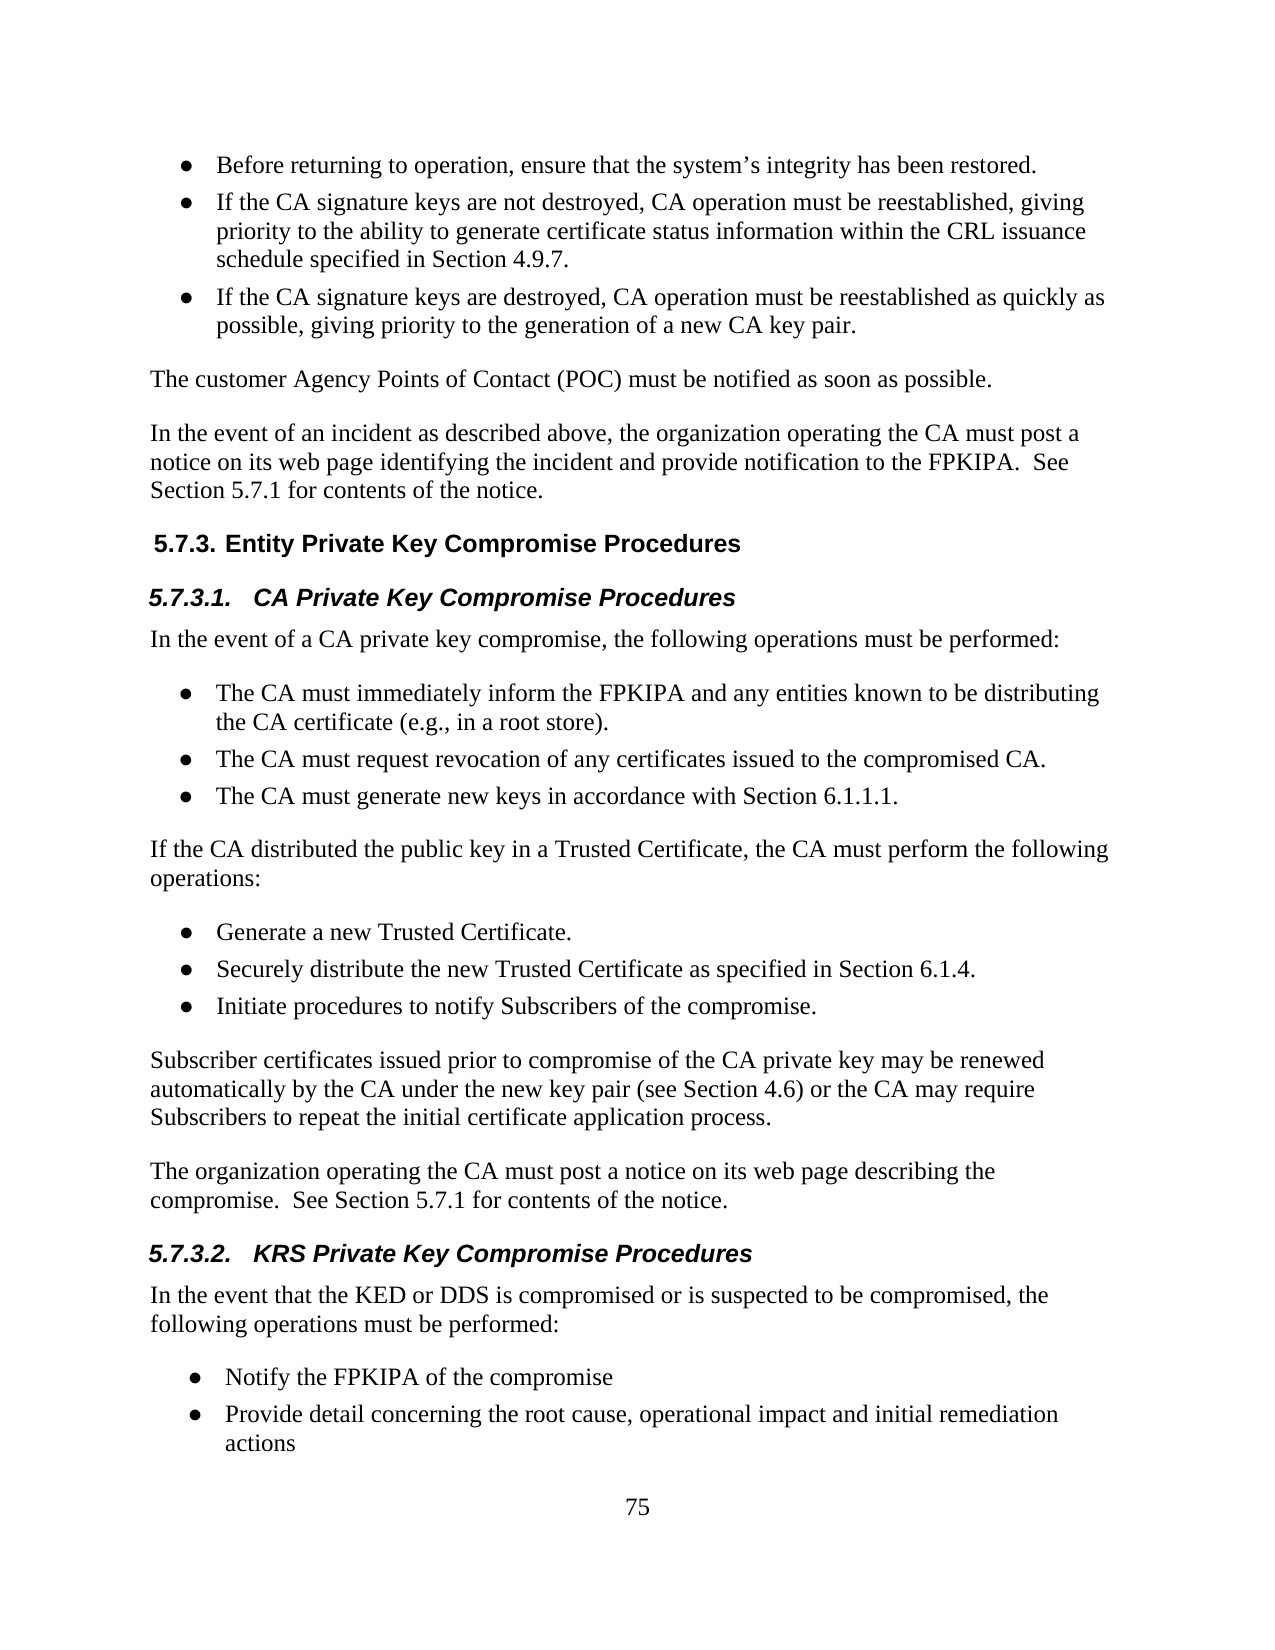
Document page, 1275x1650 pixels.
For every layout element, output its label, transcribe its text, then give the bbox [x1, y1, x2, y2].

list Initiate procedures to notify Subscribers of the compromise. [178, 991, 1125, 1020]
list If the CA signature keys are destroyed, CA operation must be reestablished as quickly as possible, giving priority to the generation of a new CA key pair. [178, 282, 1125, 339]
text If the CA distributed the public key in a Trusted Certificate, the CA must perform the following operations: [150, 834, 1125, 892]
list The CA must generate new keys in accordance with Section 6.1.1.1. [178, 781, 1125, 809]
text In the event of an incident as described above, the organization operating the CA must post a notice on its web page identifying the incident and provide notification to the FPKIPA. See Section 5.7.1 for contents of the notice. [150, 418, 1125, 504]
subtitle Entity Private Key Compromise Procedures [154, 529, 1125, 558]
list Notify the FPKIPA of the compromise [187, 1362, 1125, 1391]
list The CA must immediately inform the FPKIPA and any entities known to be distributing the CA certificate (e.g., in a root store). [178, 678, 1125, 735]
list If the CA signature keys are not destroyed, CA operation must be reestablished, giving priority to the ability to generate certificate status information within the CRL issuance schedule specified in Section 4.9.7. [178, 187, 1125, 273]
text The organization operating the CA must post a notice on its web page describing the compromise. See Section 5.7.1 for contents of the notice. [150, 1156, 1125, 1214]
list The CA must request revocation of any certificates issued to the compromised CA. [178, 744, 1125, 772]
text In the event of a CA private key compromise, the following operations must be performed: [150, 624, 1125, 653]
list Provide detail concerning the root cause, operational impact and initial remediation actions [187, 1399, 1125, 1457]
list Securely distribute the new Trusted Certificate as specified in Section 6.1.4. [178, 954, 1125, 983]
text Subscriber certificates issued prior to compromise of the CA private key may be renewed automatically by the CA under the new key pair (see Section 4.6) or the CA may require Subscribers to repeat the initial certificate application process. [150, 1045, 1125, 1131]
list Generate a new Trusted Certificate. [178, 917, 1125, 946]
text In the event that the KED or DDS is compromised or is suspected to be compromised, the following operations must be performed: [150, 1280, 1125, 1337]
list Before returning to operation, ensure that the system’s integrity has been restored. [178, 150, 1125, 179]
subtitle KRS Private Key Compromise Procedures [148, 1239, 1125, 1267]
text The customer Agency Points of Contact (POC) must be notified as soon as possible. [150, 364, 1125, 393]
subtitle CA Private Key Compromise Procedures [148, 583, 1125, 612]
